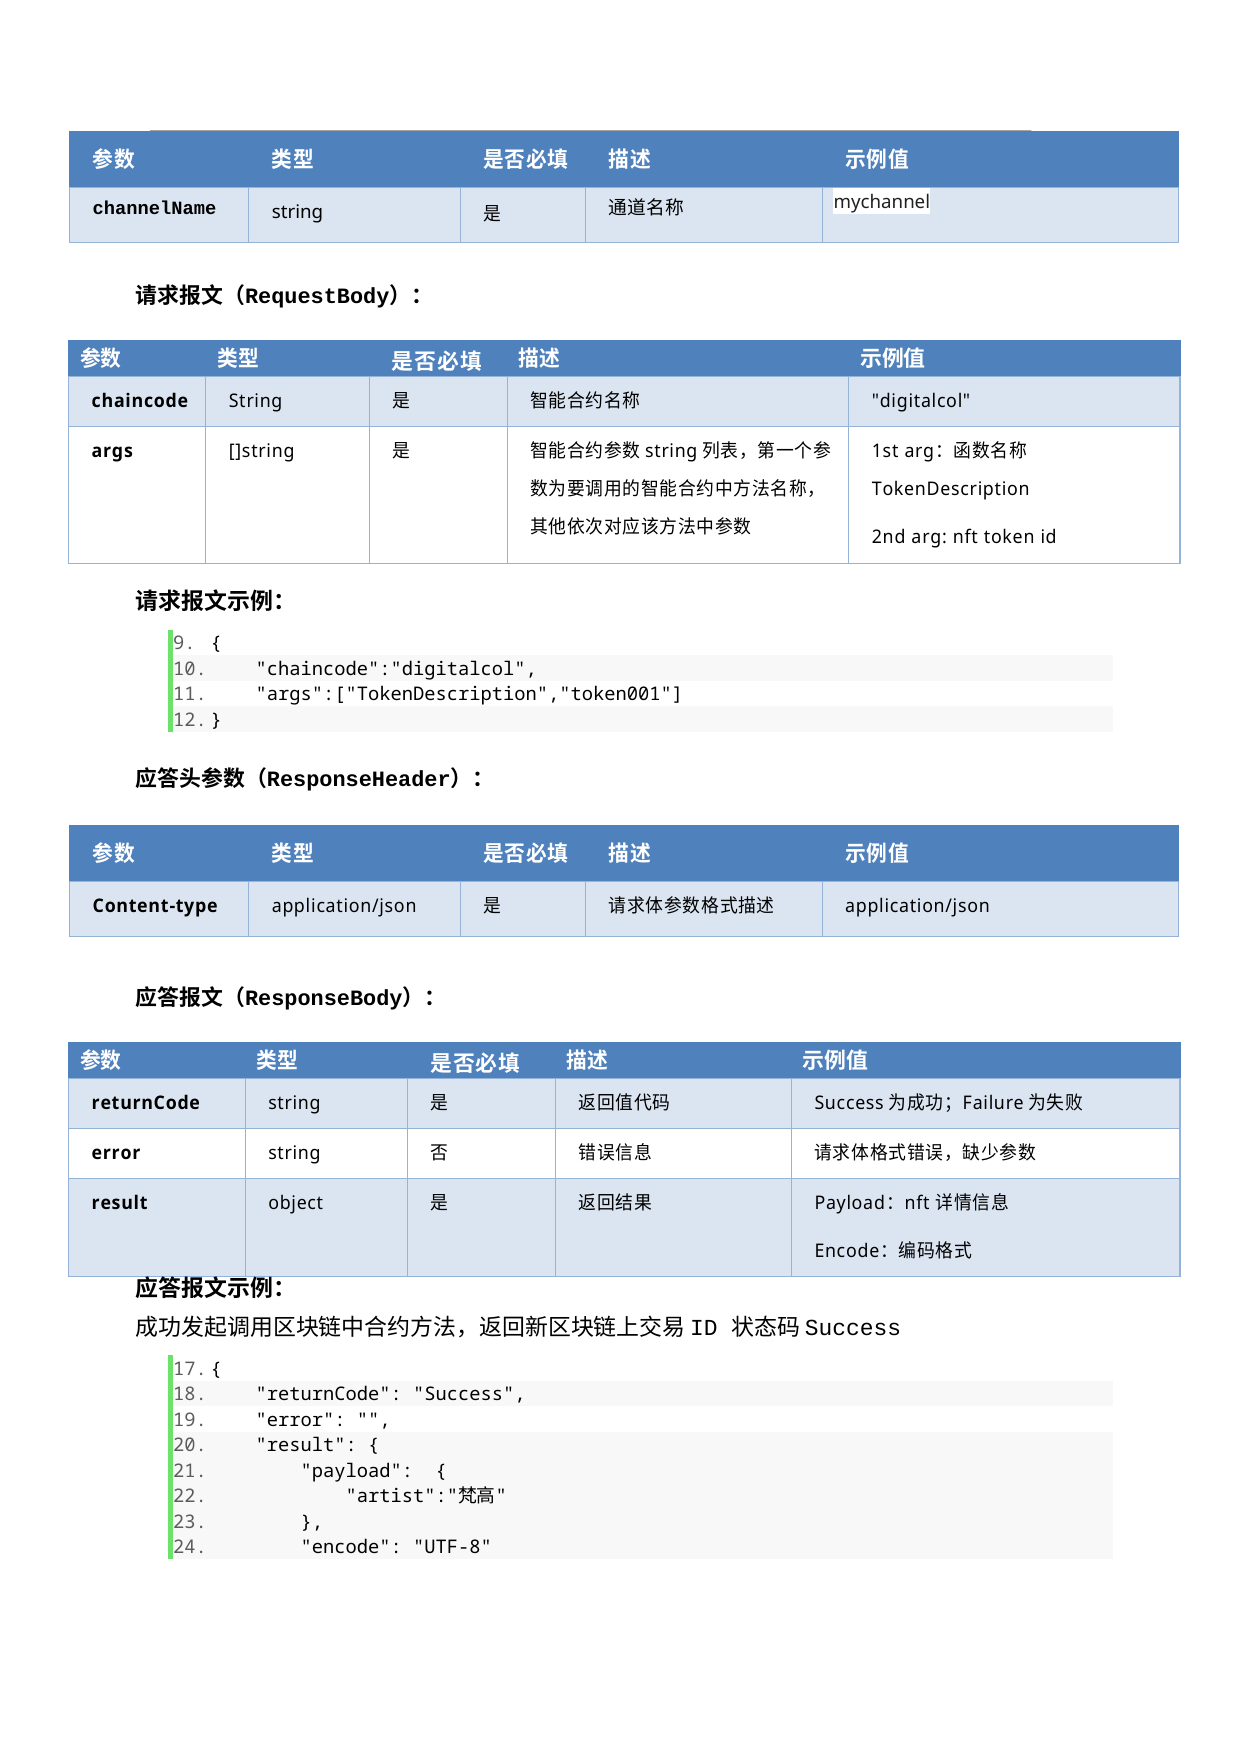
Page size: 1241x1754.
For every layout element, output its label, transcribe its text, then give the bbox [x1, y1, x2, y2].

table_header 类型 [246, 1043, 407, 1078]
table_header 是否必填 [408, 1043, 555, 1078]
table_header 示例值 [849, 341, 1179, 376]
table_cell returnCode [69, 1079, 245, 1128]
table_cell string [246, 1129, 407, 1178]
list "payload": { [173, 1457, 1113, 1483]
table_cell Payload：nft 详情信息 Encode：编码格式 [792, 1179, 1179, 1276]
table_cell []string [206, 427, 369, 562]
table_header 参数 [70, 826, 248, 881]
table_header 是否必填 [461, 826, 585, 881]
table_cell 否 [408, 1129, 555, 1178]
list } [173, 706, 1113, 732]
table_cell Success为成功；Failure为失败 [792, 1079, 1179, 1128]
table_header 参数 [70, 132, 248, 187]
table_cell 返回结果 [556, 1179, 791, 1276]
table_cell 请求体参数格式描述 [586, 882, 822, 936]
list "args":["TokenDescription","token001"] [173, 681, 1113, 706]
table_cell Content-type [70, 882, 248, 936]
list "chaincode":"digitalcol", [173, 655, 1113, 681]
table_header 是否必填 [461, 132, 585, 187]
table_header 示例值 [823, 826, 1178, 881]
table_cell 是 [461, 882, 585, 936]
list "encode": "UTF-8" [173, 1534, 1113, 1559]
table_cell object [246, 1179, 407, 1276]
table_cell 请求体格式错误，缺少参数 [792, 1129, 1179, 1178]
table_cell application/json [823, 882, 1178, 936]
table_header 类型 [249, 132, 460, 187]
table_header 示例值 [823, 132, 1178, 187]
table_cell string [249, 188, 460, 242]
list "error": "", [173, 1406, 1113, 1432]
table_cell String [206, 377, 369, 426]
table_header 类型 [249, 826, 460, 881]
text 应答报文示例： [135, 1277, 1113, 1303]
text 请求报文示例： [135, 591, 1113, 617]
table_cell 智能合约参数string列表，第一个参数为要调用的智能合约中方法名称，其他依次对应该方法中参数 [508, 427, 848, 562]
table_cell chaincode [69, 377, 205, 426]
table_cell args [69, 427, 205, 562]
list { [173, 1355, 1113, 1381]
table_header 参数 [69, 341, 205, 376]
table_cell 1st arg：函数名称TokenDescription 2nd arg: nft token id [849, 427, 1179, 562]
list }, [173, 1508, 1113, 1534]
table_header 参数 [69, 1043, 245, 1078]
list "artist":"梵高" [173, 1483, 1113, 1508]
list { [168, 629, 1113, 655]
table_cell channelName [70, 188, 248, 242]
table_header 描述 [586, 826, 822, 881]
table_cell 是 [370, 377, 507, 426]
table_cell 智能合约名称 [508, 377, 848, 426]
table_cell mychannel [823, 188, 1178, 242]
table_cell 是 [370, 427, 507, 562]
list "result": { [173, 1432, 1113, 1457]
table_cell 返回值代码 [556, 1079, 791, 1128]
table_cell error [69, 1129, 245, 1178]
table_cell application/json [249, 882, 460, 936]
table_header 描述 [508, 341, 848, 376]
table_cell 是 [461, 188, 585, 242]
table_cell 通道名称 [586, 188, 822, 242]
table_cell 是 [408, 1179, 555, 1276]
table_cell result [69, 1179, 245, 1276]
table_cell "digitalcol" [849, 377, 1179, 426]
text 应答报文（ResponseBody）： [135, 980, 1113, 1012]
text 应答头参数（ResponseHeader）： [135, 761, 1113, 793]
table_header 类型 [206, 341, 369, 376]
text 请求报文（RequestBody）： [135, 278, 1113, 310]
table_header 示例值 [792, 1043, 1179, 1078]
text 成功发起调用区块链中合约方法，返回新区块链上交易ID 状态码Success [135, 1316, 1113, 1342]
table_cell string [246, 1079, 407, 1128]
table_header 是否必填 [370, 341, 507, 376]
table_header 描述 [556, 1043, 791, 1078]
table_header 描述 [586, 132, 822, 187]
list "returnCode": "Success", [173, 1381, 1113, 1406]
table_cell 是 [408, 1079, 555, 1128]
table_cell 错误信息 [556, 1129, 791, 1178]
